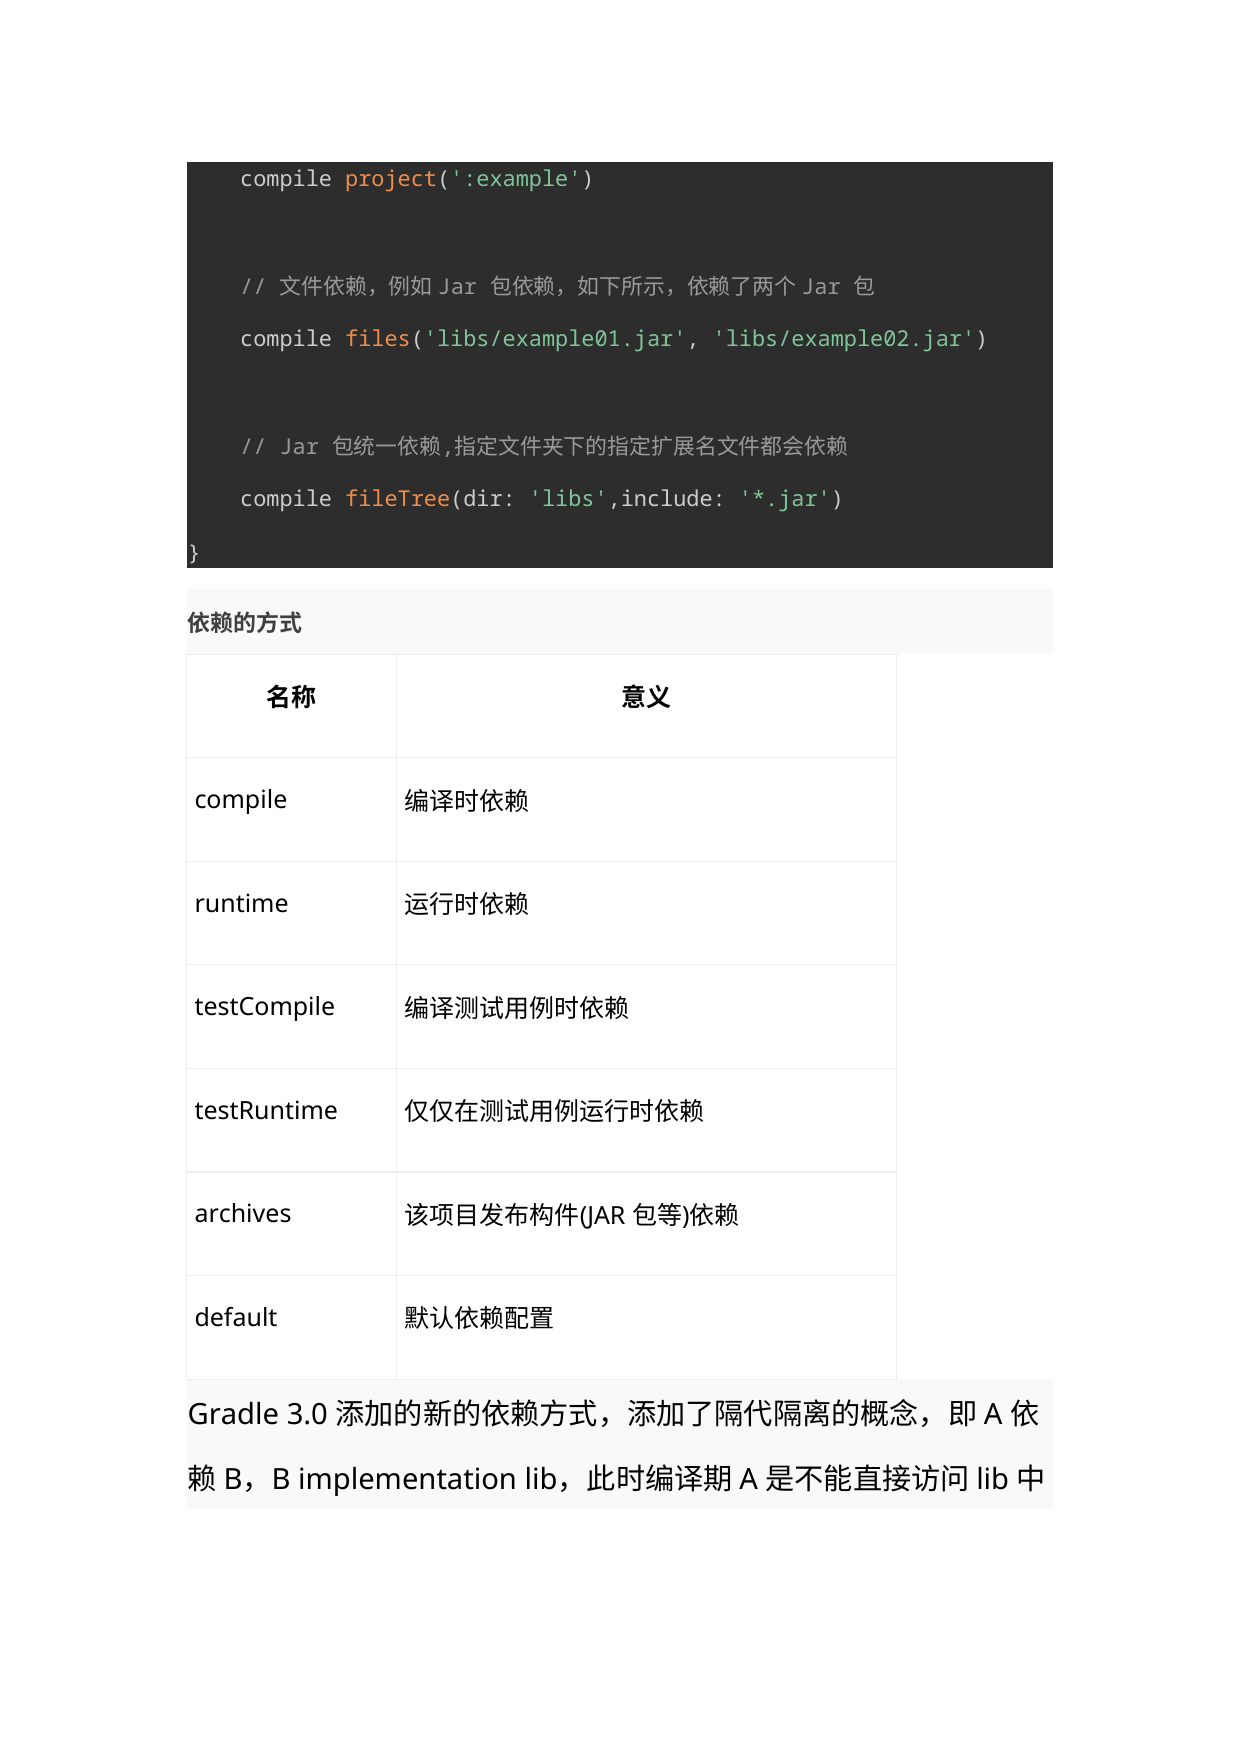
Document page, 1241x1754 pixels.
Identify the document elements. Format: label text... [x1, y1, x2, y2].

table_cell 该项目发布构件(JAR 包等)依赖 [397, 1173, 896, 1275]
table_cell default [187, 1276, 396, 1378]
table_header 名称 [187, 655, 396, 757]
table_cell 运行时依赖 [397, 862, 896, 964]
text // Jar 包统一依赖,指定文件夹下的指定扩展名文件都会依赖 [187, 429, 1053, 461]
table_cell runtime [187, 862, 396, 964]
table_header 意义 [397, 655, 896, 757]
table_cell 默认依赖配置 [397, 1276, 896, 1378]
text 依赖的方式 [187, 589, 1053, 654]
text // 文件依赖，例如 Jar 包依赖，如下所示，依赖了两个 Jar 包 [187, 269, 1053, 301]
table_cell 仅仅在测试用例运行时依赖 [397, 1069, 896, 1171]
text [187, 1379, 1053, 1509]
text compile files('libs/example01.jar', 'libs/example02.jar') [187, 322, 1053, 354]
table_cell archives [187, 1173, 396, 1275]
text compile project(':example') [187, 162, 1053, 194]
table_cell testRuntime [187, 1069, 396, 1171]
text } [187, 535, 1053, 568]
table_cell 编译时依赖 [397, 758, 896, 861]
table_cell testCompile [187, 965, 396, 1068]
table_cell 编译测试用例时依赖 [397, 965, 896, 1068]
text compile fileTree(dir: 'libs',include: '*.jar') [187, 482, 1053, 514]
table_cell compile [187, 758, 396, 861]
